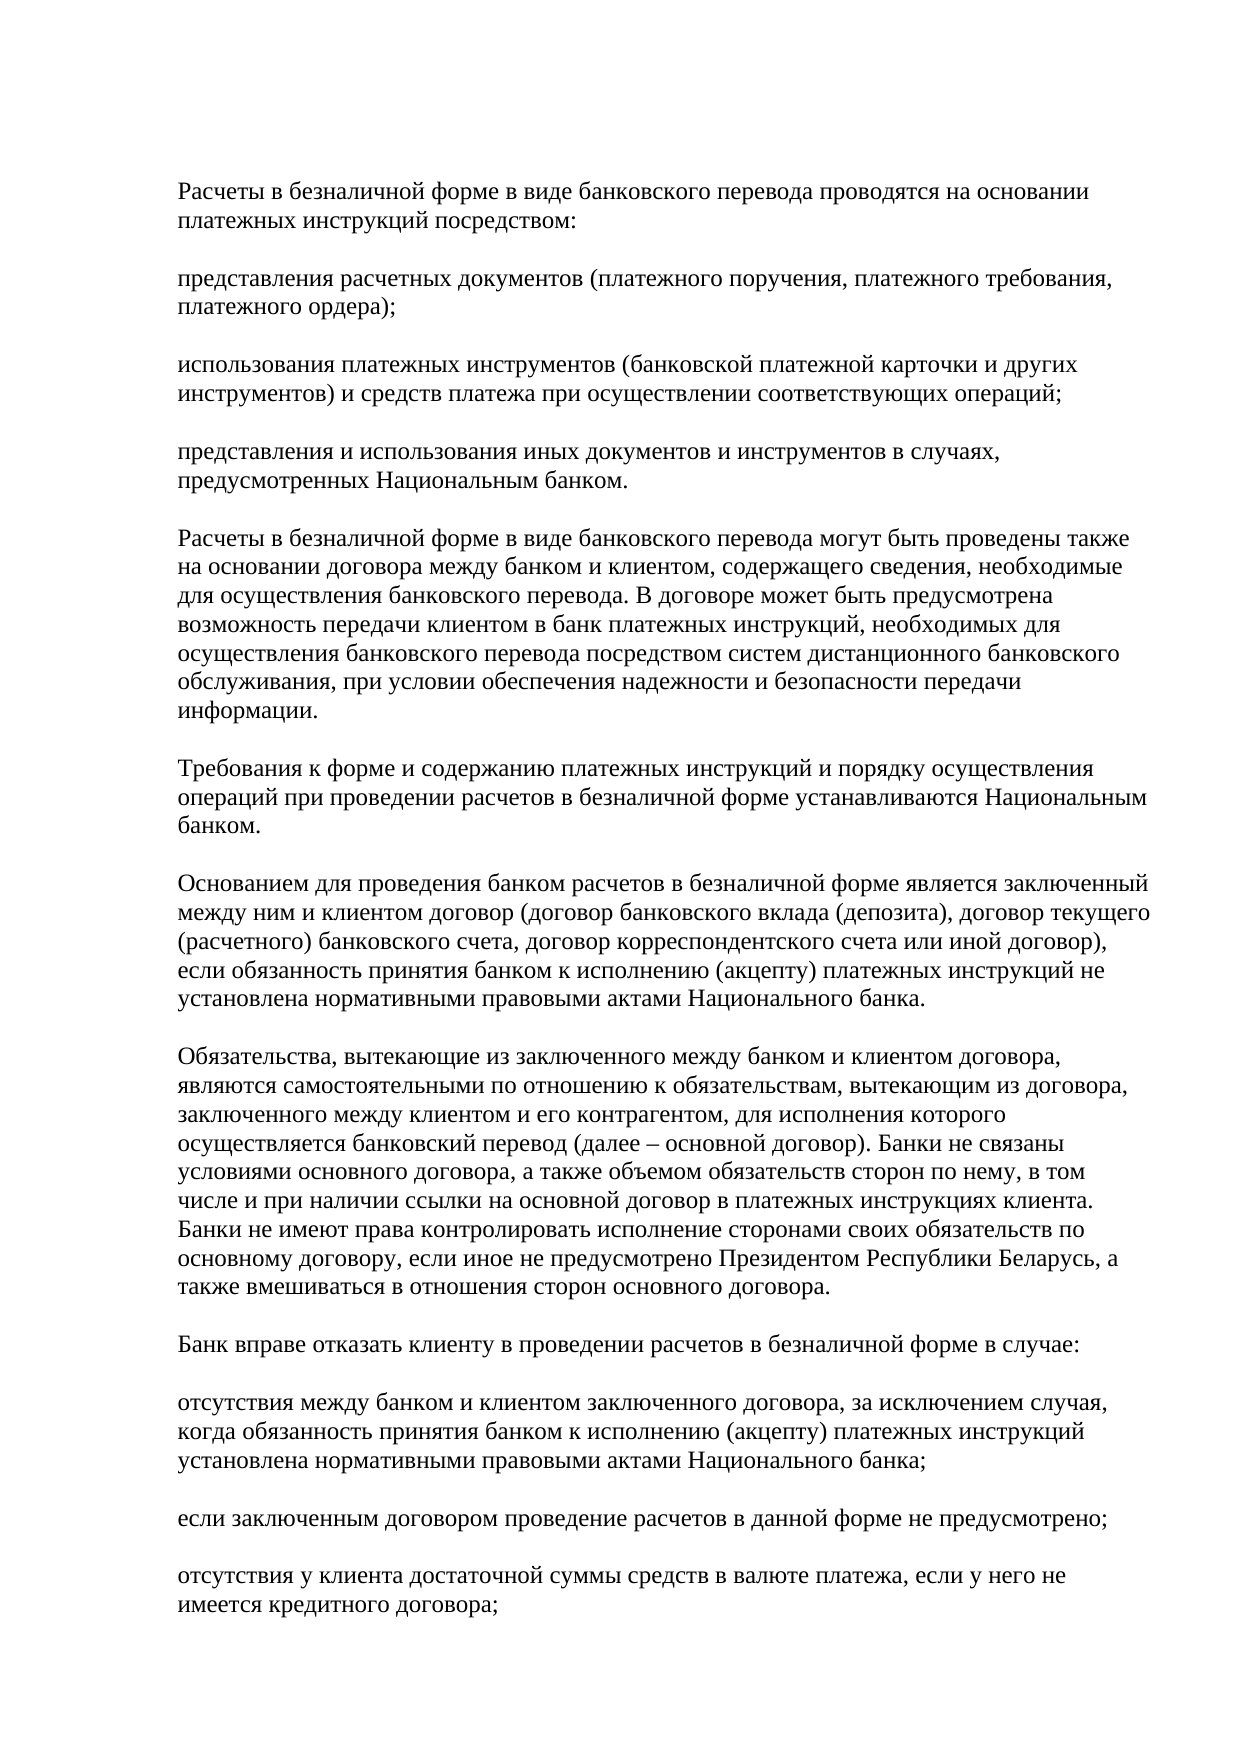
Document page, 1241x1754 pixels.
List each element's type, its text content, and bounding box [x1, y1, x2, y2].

text Требования к форме и содержанию платежных инструкций и порядку осуществления операций при проведении расчетов в безналичной форме устанавливаются Национальным банком. [177, 753, 1152, 839]
text Основанием для проведения банком расчетов в безналичной форме является заключенный между ним и клиентом договор (договор банковского вклада (депозита), договор текущего (расчетного) банковского счета, договор корреспондентского счета или иной договор), если обязанность принятия банком к исполнению (акцепту) платежных инструкций не установлена нормативными правовыми актами Национального банка. [177, 868, 1152, 1012]
text представления и использования иных документов и инструментов в случаях, предусмотренных Национальным банком. [177, 436, 1152, 493]
text отсутствия у клиента достаточной суммы средств в валюте платежа, если у него не имеется кредитного договора; [177, 1561, 1152, 1618]
text Расчеты в безналичной форме в виде банковского перевода проводятся на основании платежных инструкций посредством: [177, 176, 1152, 233]
text Обязательства, вытекающие из заключенного между банком и клиентом договора, являются самостоятельными по отношению к обязательствам, вытекающим из договора, заключенного между клиентом и его контрагентом, для исполнения которого осуществляется банковский перевод (далее – основной договор). Банки не связаны условиями основного договора, а также объемом обязательств сторон по нему, в том числе и при наличии ссылки на основной договор в платежных инструкциях клиента. Банки не имеют права контролировать исполнение сторонами своих обязательств по основному договору, если иное не предусмотрено Президентом Республики Беларусь, а также вмешиваться в отношения сторон основного договора. [177, 1041, 1152, 1300]
text Расчеты в безналичной форме в виде банковского перевода могут быть проведены также на основании договора между банком и клиентом, содержащего сведения, необходимые для осуществления банковского перевода. В договоре может быть предусмотрена возможность передачи клиентом в банк платежных инструкций, необходимых для осуществления банковского перевода посредством систем дистанционного банковского обслуживания, при условии обеспечения надежности и безопасности передачи информации. [177, 523, 1152, 724]
text Банк вправе отказать клиенту в проведении расчетов в безналичной форме в случае: [177, 1329, 1152, 1358]
text использования платежных инструментов (банковской платежной карточки и других инструментов) и средств платежа при осуществлении соответствующих операций; [177, 349, 1152, 407]
text представления расчетных документов (платежного поручения, платежного требования, платежного ордера); [177, 263, 1152, 320]
text отсутствия между банком и клиентом заключенного договора, за исключением случая, когда обязанность принятия банком к исполнению (акцепту) платежных инструкций установлена нормативными правовыми актами Национального банка; [177, 1387, 1152, 1473]
text если заключенным договором проведение расчетов в данной форме не предусмотрено; [177, 1503, 1152, 1531]
